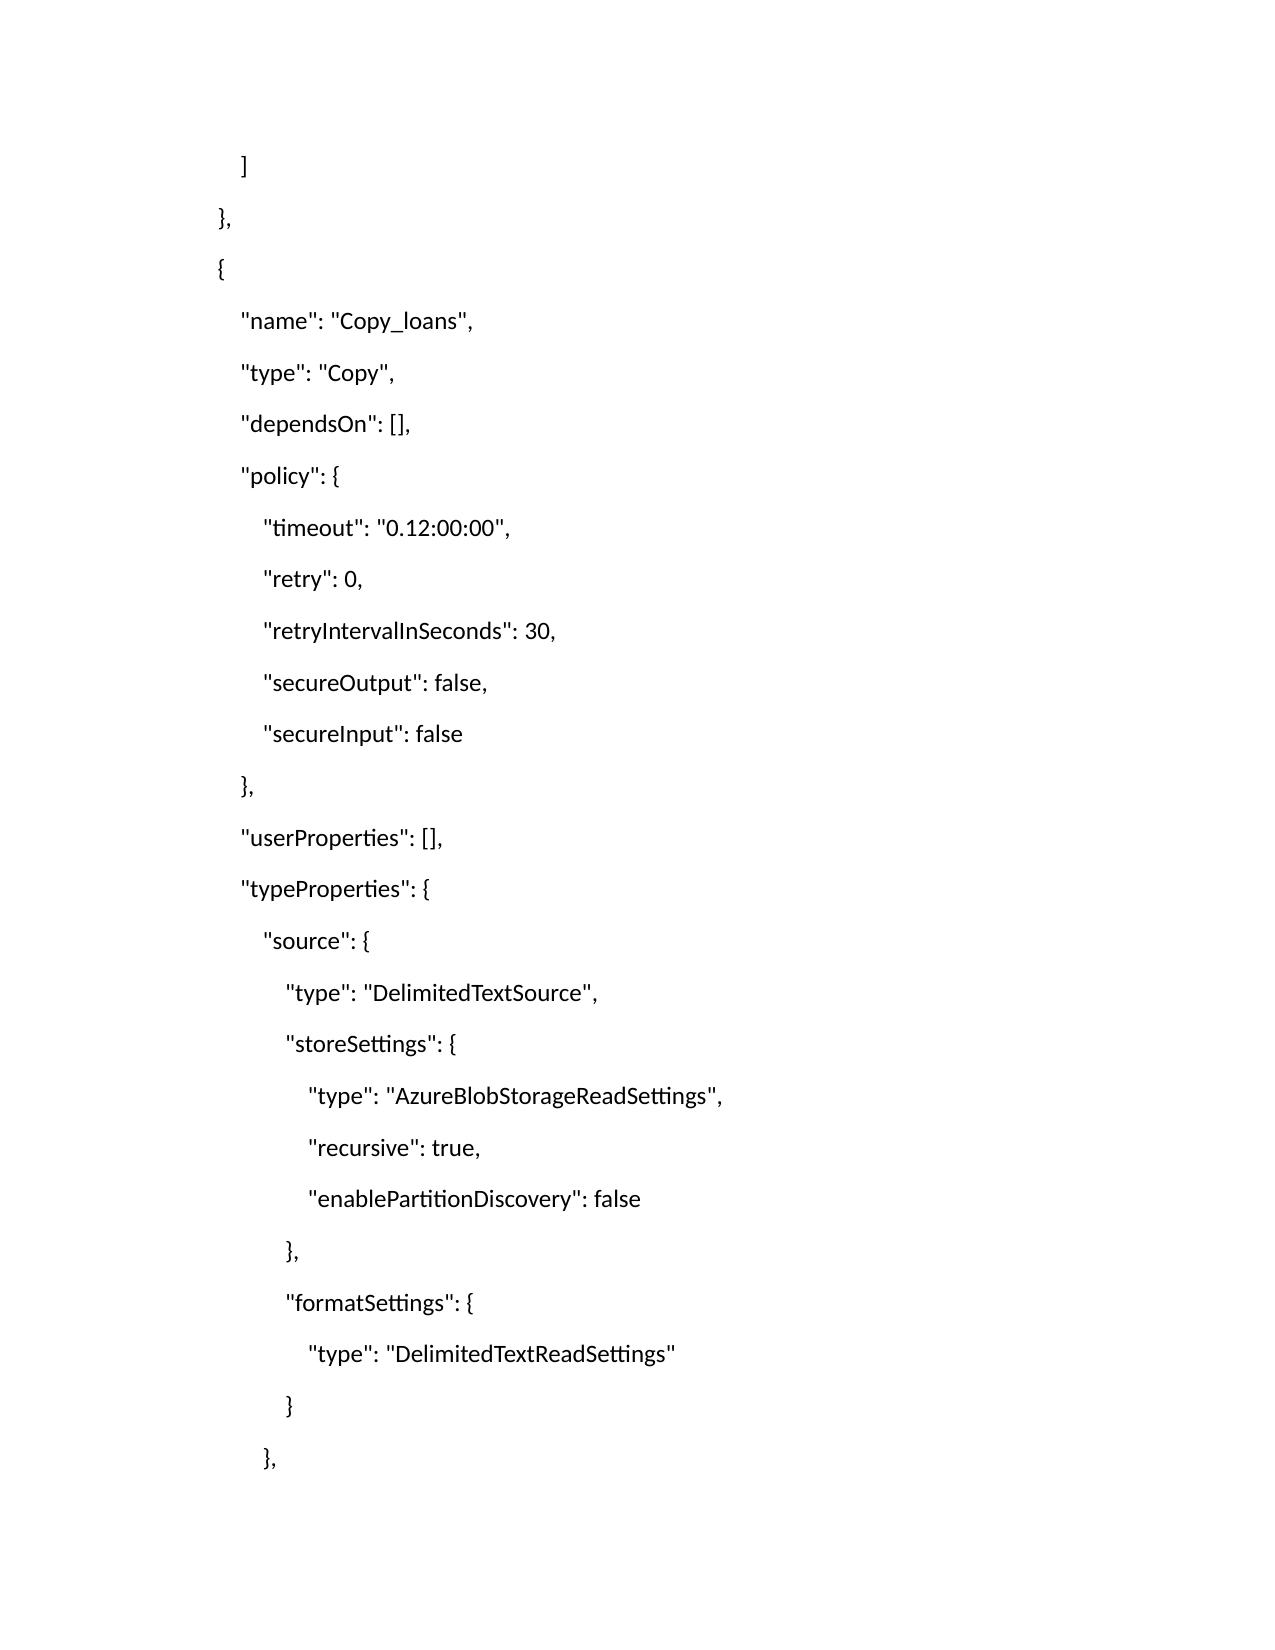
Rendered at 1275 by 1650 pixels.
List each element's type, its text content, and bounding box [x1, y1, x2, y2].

text "secureOutput": false, [150, 667, 1125, 697]
text "type": "AzureBlobStorageReadSettings", [150, 1080, 1125, 1111]
text }, [150, 770, 1125, 801]
text "secureInput": false [150, 718, 1125, 749]
text { [150, 253, 1125, 284]
text "type": "Copy", [150, 357, 1125, 387]
text "formatSettings": { [150, 1287, 1125, 1317]
text }, [150, 1442, 1125, 1472]
text "type": "DelimitedTextSource", [150, 977, 1125, 1007]
text ] [150, 150, 1125, 181]
text "dependsOn": [], [150, 408, 1125, 439]
text "timeout": "0.12:00:00", [150, 512, 1125, 542]
text "typeProperties": { [150, 873, 1125, 904]
text }, [150, 202, 1125, 232]
text "userProperties": [], [150, 822, 1125, 852]
text "name": "Copy_loans", [150, 305, 1125, 336]
text } [150, 1390, 1125, 1421]
text "type": "DelimitedTextReadSettings" [150, 1338, 1125, 1369]
text "source": { [150, 925, 1125, 956]
text "policy": { [150, 460, 1125, 491]
text "recursive": true, [150, 1132, 1125, 1162]
text "retry": 0, [150, 563, 1125, 594]
text }, [150, 1235, 1125, 1266]
text "retryIntervalInSeconds": 30, [150, 615, 1125, 646]
text "enablePartitionDiscovery": false [150, 1183, 1125, 1214]
text "storeSettings": { [150, 1028, 1125, 1059]
